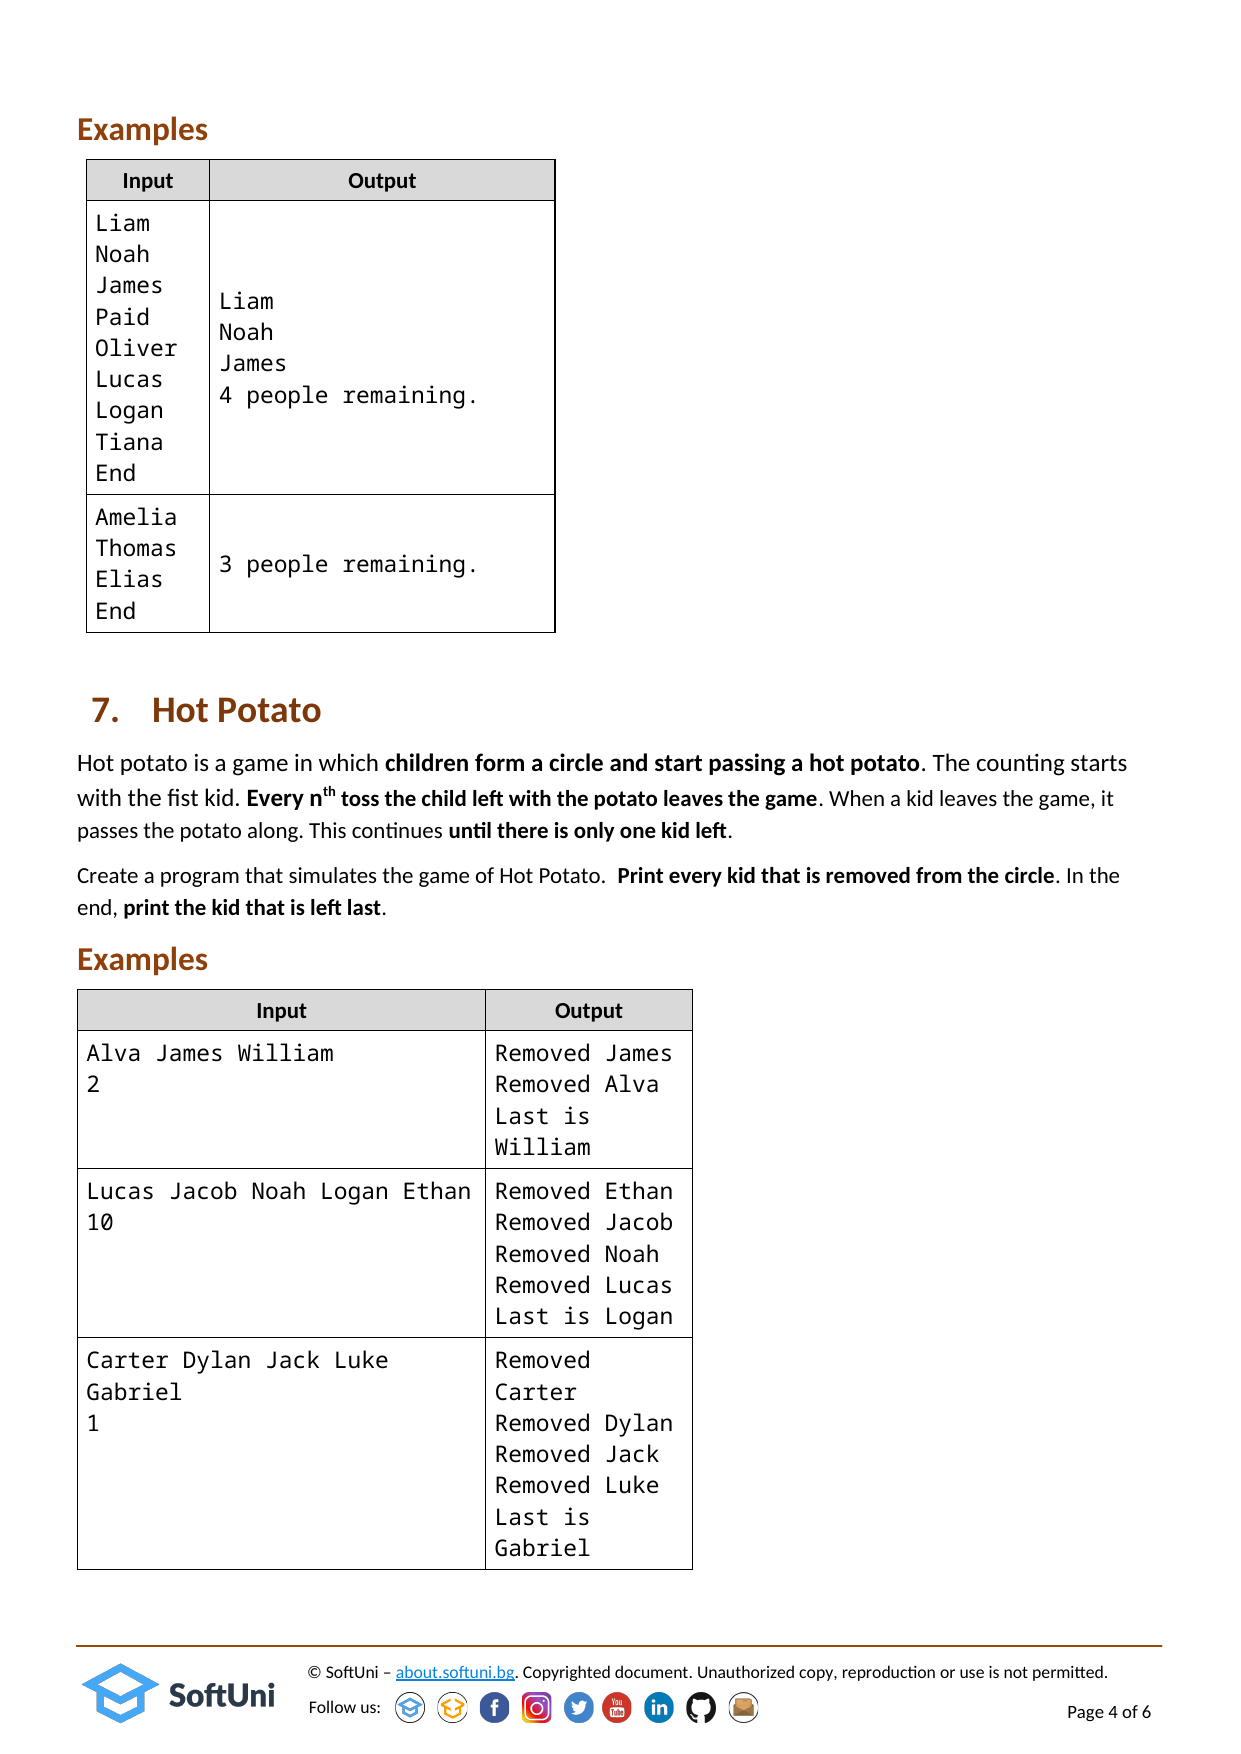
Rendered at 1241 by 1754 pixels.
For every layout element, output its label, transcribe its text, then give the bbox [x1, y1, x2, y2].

picture [602, 1692, 632, 1723]
table_header Output [486, 990, 692, 1030]
text Hot potato is a game in which children form a circle and start passing a hot potato. The counting starts with the fist kid. Every nth toss the child left with the potato leaves the game. When a kid leaves the game, it passes the potato along. This continues until there is only one kid left. [77, 747, 1163, 845]
table_cell Removed James Removed Alva Last is William [486, 1031, 692, 1168]
picture [644, 1714, 653, 1723]
table_cell Liam Noah James 4 people remaining. [210, 201, 554, 494]
picture [686, 1692, 716, 1723]
subtitle Hot Potato [91, 686, 1163, 732]
picture [75, 1658, 281, 1729]
table_header Input [78, 990, 485, 1030]
table_cell Carter Dylan Jack Luke Gabriel 1 [78, 1338, 485, 1569]
picture [728, 1692, 759, 1723]
table_cell Alva James William 2 [78, 1031, 485, 1168]
picture [479, 1692, 510, 1723]
table_header Input [87, 160, 209, 200]
table_cell 3 people remaining. [210, 495, 554, 632]
picture [395, 1692, 425, 1723]
table_cell Amelia Thomas Elias End [87, 495, 209, 632]
table_cell Removed Carter Removed Dylan Removed Jack Removed Luke Last is Gabriel [486, 1338, 692, 1569]
picture [437, 1692, 468, 1723]
table_cell Liam Noah James Paid Oliver Lucas Logan Tiana End [87, 201, 209, 494]
picture [644, 1692, 653, 1701]
picture [665, 1714, 674, 1723]
picture [658, 1705, 667, 1714]
subtitle Examples [77, 938, 1163, 979]
text Create a program that simulates the game of Hot Potato. Print every kid that is removed from the circle. In the end, print the kid that is left last. [77, 861, 1163, 922]
table_header Output [210, 160, 554, 200]
table_cell Lucas Jacob Noah Logan Ethan 10 [78, 1169, 485, 1337]
picture [522, 1692, 552, 1723]
picture [564, 1692, 594, 1723]
subtitle Examples [77, 108, 1163, 149]
picture [665, 1692, 674, 1701]
table_cell Removed Ethan Removed Jacob Removed Noah Removed Lucas Last is Logan [486, 1169, 692, 1337]
